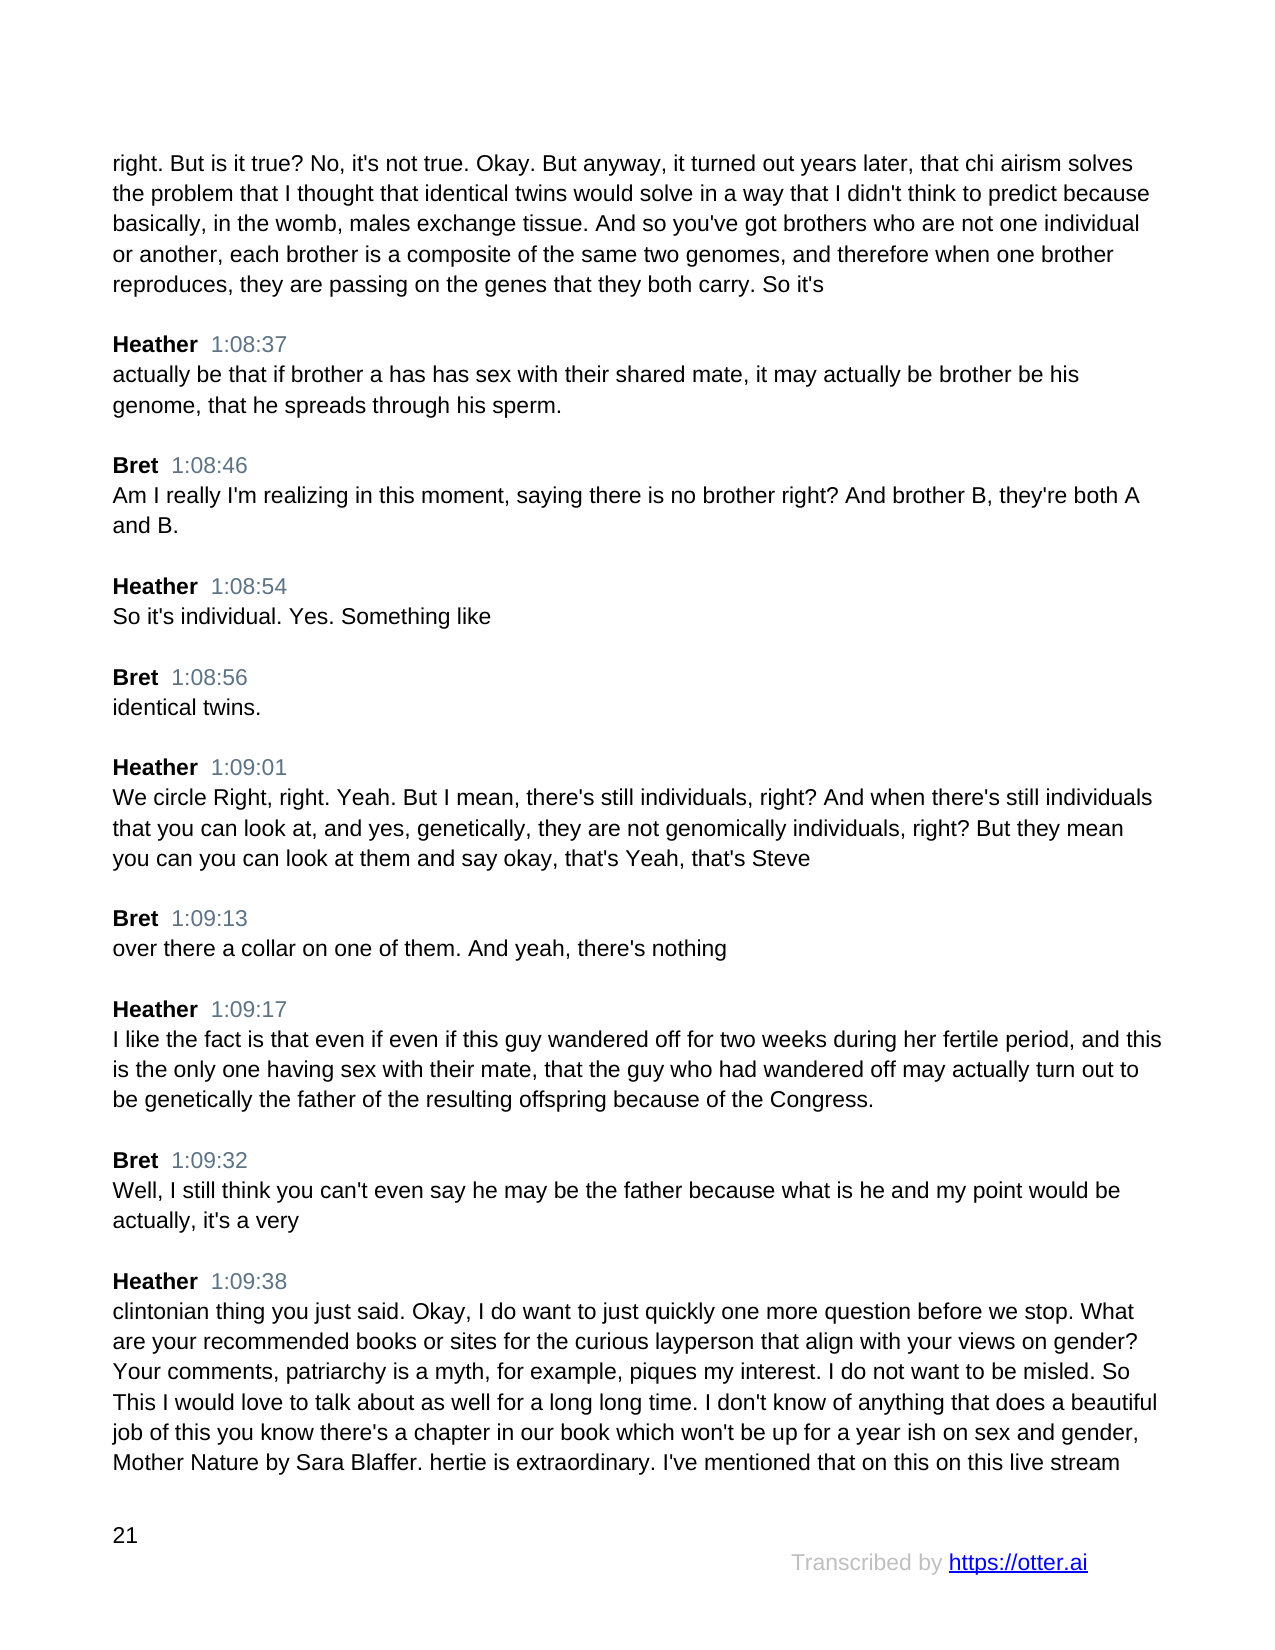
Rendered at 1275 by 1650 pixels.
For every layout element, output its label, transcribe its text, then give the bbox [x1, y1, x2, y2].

text So it's individual. Yes. Something like [112, 603, 1162, 629]
text I like the fact is that even if even if this guy wandered off for two weeks during her fertile period, and this is the only one having sex with their mate, that the guy who had wandered off may actually turn out to be genetically the father of the resulting offspring because of the Congress. [112, 1026, 1162, 1113]
text Am I really I'm realizing in this moment, saying there is no brother right? And brother B, they're both A and B. [112, 482, 1162, 539]
text Heather 1:08:54 [112, 573, 1162, 599]
text Heather 1:09:01 [112, 754, 1162, 781]
text Heather 1:09:17 [112, 996, 1162, 1022]
text Bret 1:08:56 [112, 663, 1162, 690]
text Bret 1:09:32 [112, 1147, 1162, 1173]
text Heather 1:08:37 [112, 331, 1162, 358]
text Bret 1:09:13 [112, 905, 1162, 932]
text Heather 1:09:38 [112, 1268, 1162, 1294]
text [112, 1298, 1162, 1475]
text Bret 1:08:46 [112, 452, 1162, 478]
text Well, I still think you can't even say he may be the father because what is he and my point would be actually, it's a very [112, 1177, 1162, 1234]
text actually be that if brother a has has sex with their shared mate, it may actually be brother be his genome, that he spreads through his sperm. [112, 361, 1162, 418]
text We circle Right, right. Yeah. But I mean, there's still individuals, right? And when there's still individuals that you can look at, and yes, genetically, they are not genomically individuals, right? But they mean you can you can look at them and say okay, that's Yeah, that's Steve [112, 784, 1162, 871]
text identical twins. [112, 694, 1162, 720]
text right. But is it true? No, it's not true. Okay. But anyway, it turned out years later, that chi airism solves the problem that I thought that identical twins would solve in a way that I didn't think to predict because basically, in the womb, males exchange tissue. And so you've got brothers who are not one individual or another, each brother is a composite of the same two genomes, and therefore when one brother reproduces, they are passing on the genes that they both carry. So it's [112, 150, 1162, 297]
text over there a collar on one of them. And yeah, there's nothing [112, 935, 1162, 962]
